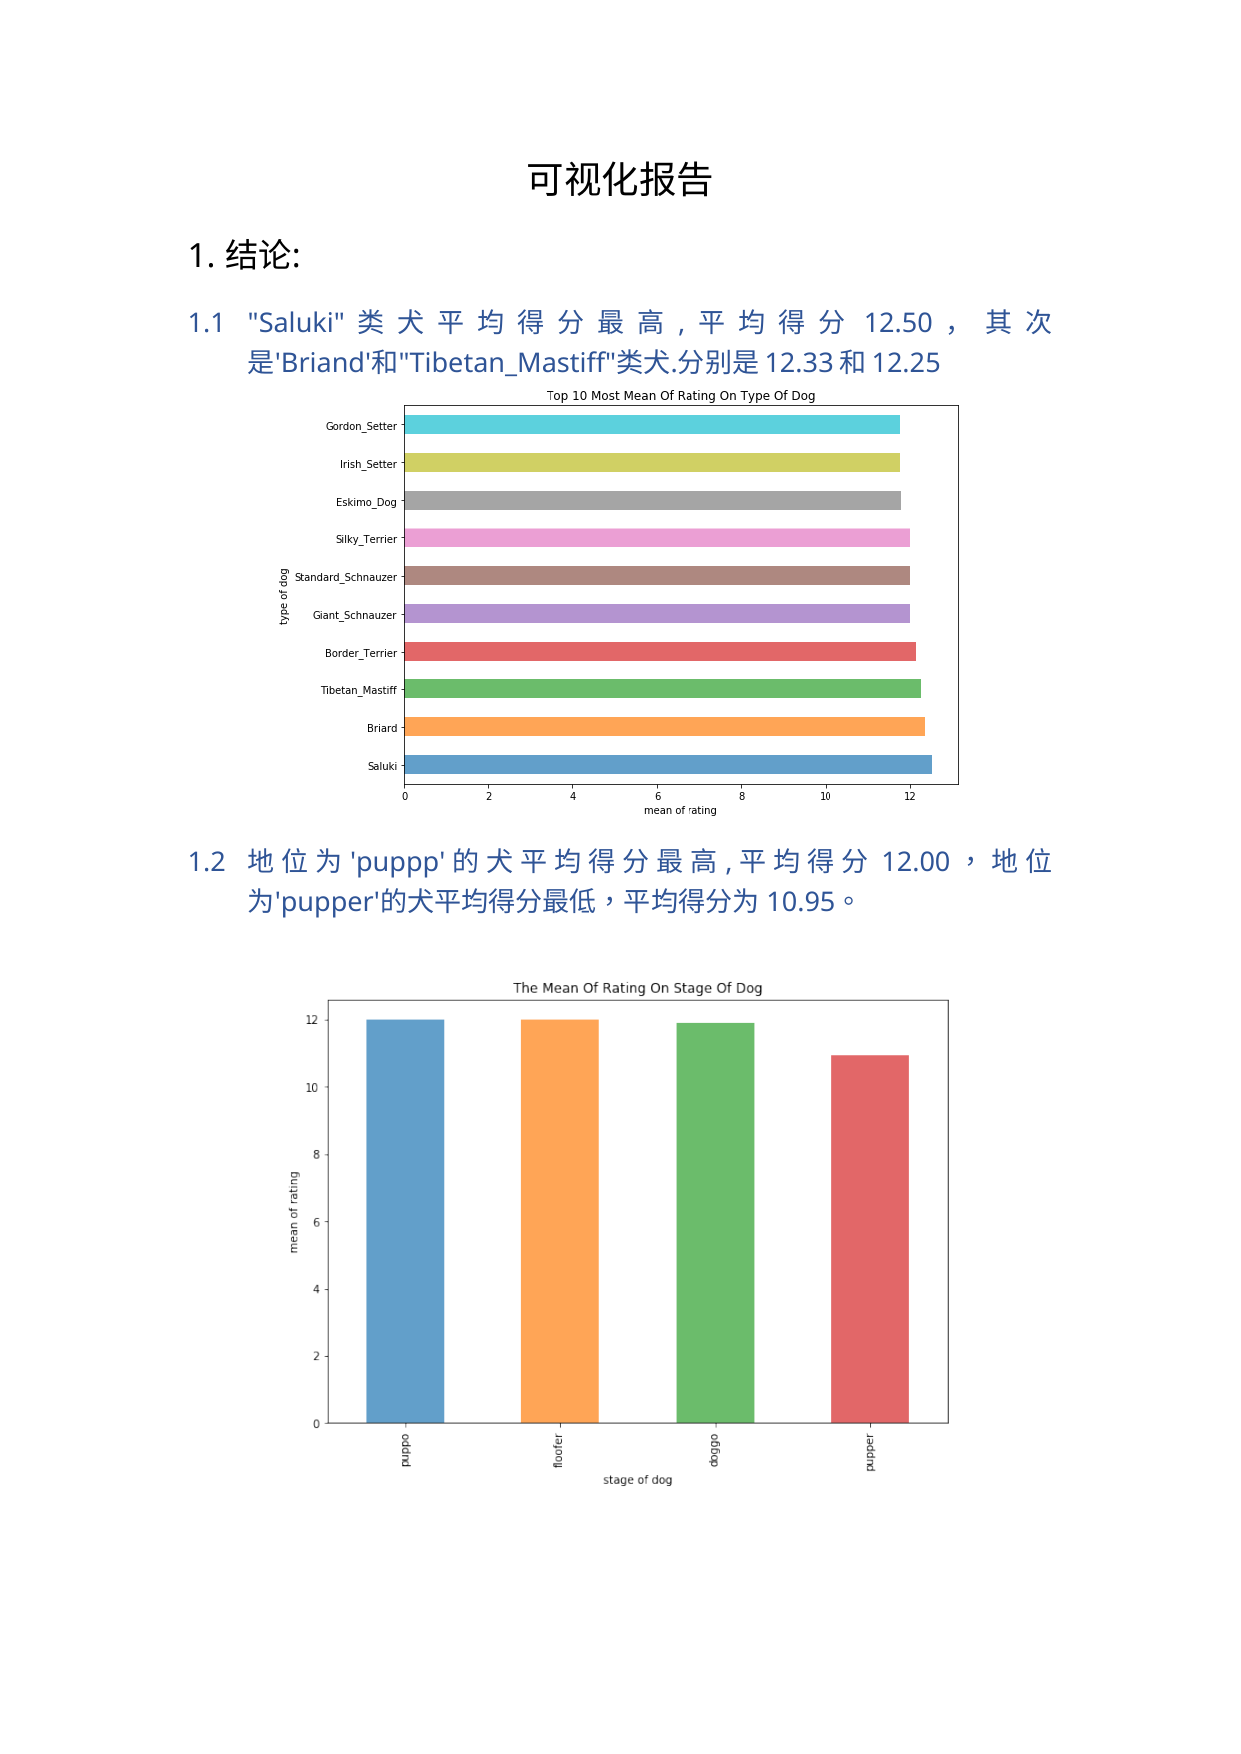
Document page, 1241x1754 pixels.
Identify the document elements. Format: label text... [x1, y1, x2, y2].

text 可视化报告 [187, 150, 1053, 204]
subtitle "Saluki"类犬平均得分最高,平均得分12.50，其次是'Briand'和"Tibetan_Mastiff"类犬.分别是12.33和12.25 [187, 301, 1053, 381]
picture [282, 974, 959, 1494]
picture [273, 383, 967, 821]
subtitle 地位为'puppp'的犬平均得分最高,平均得分12.00，地位为'pupper'的犬平均得分最低，平均得分为 10.95。 [187, 842, 1053, 919]
list 结论: [187, 229, 1053, 277]
